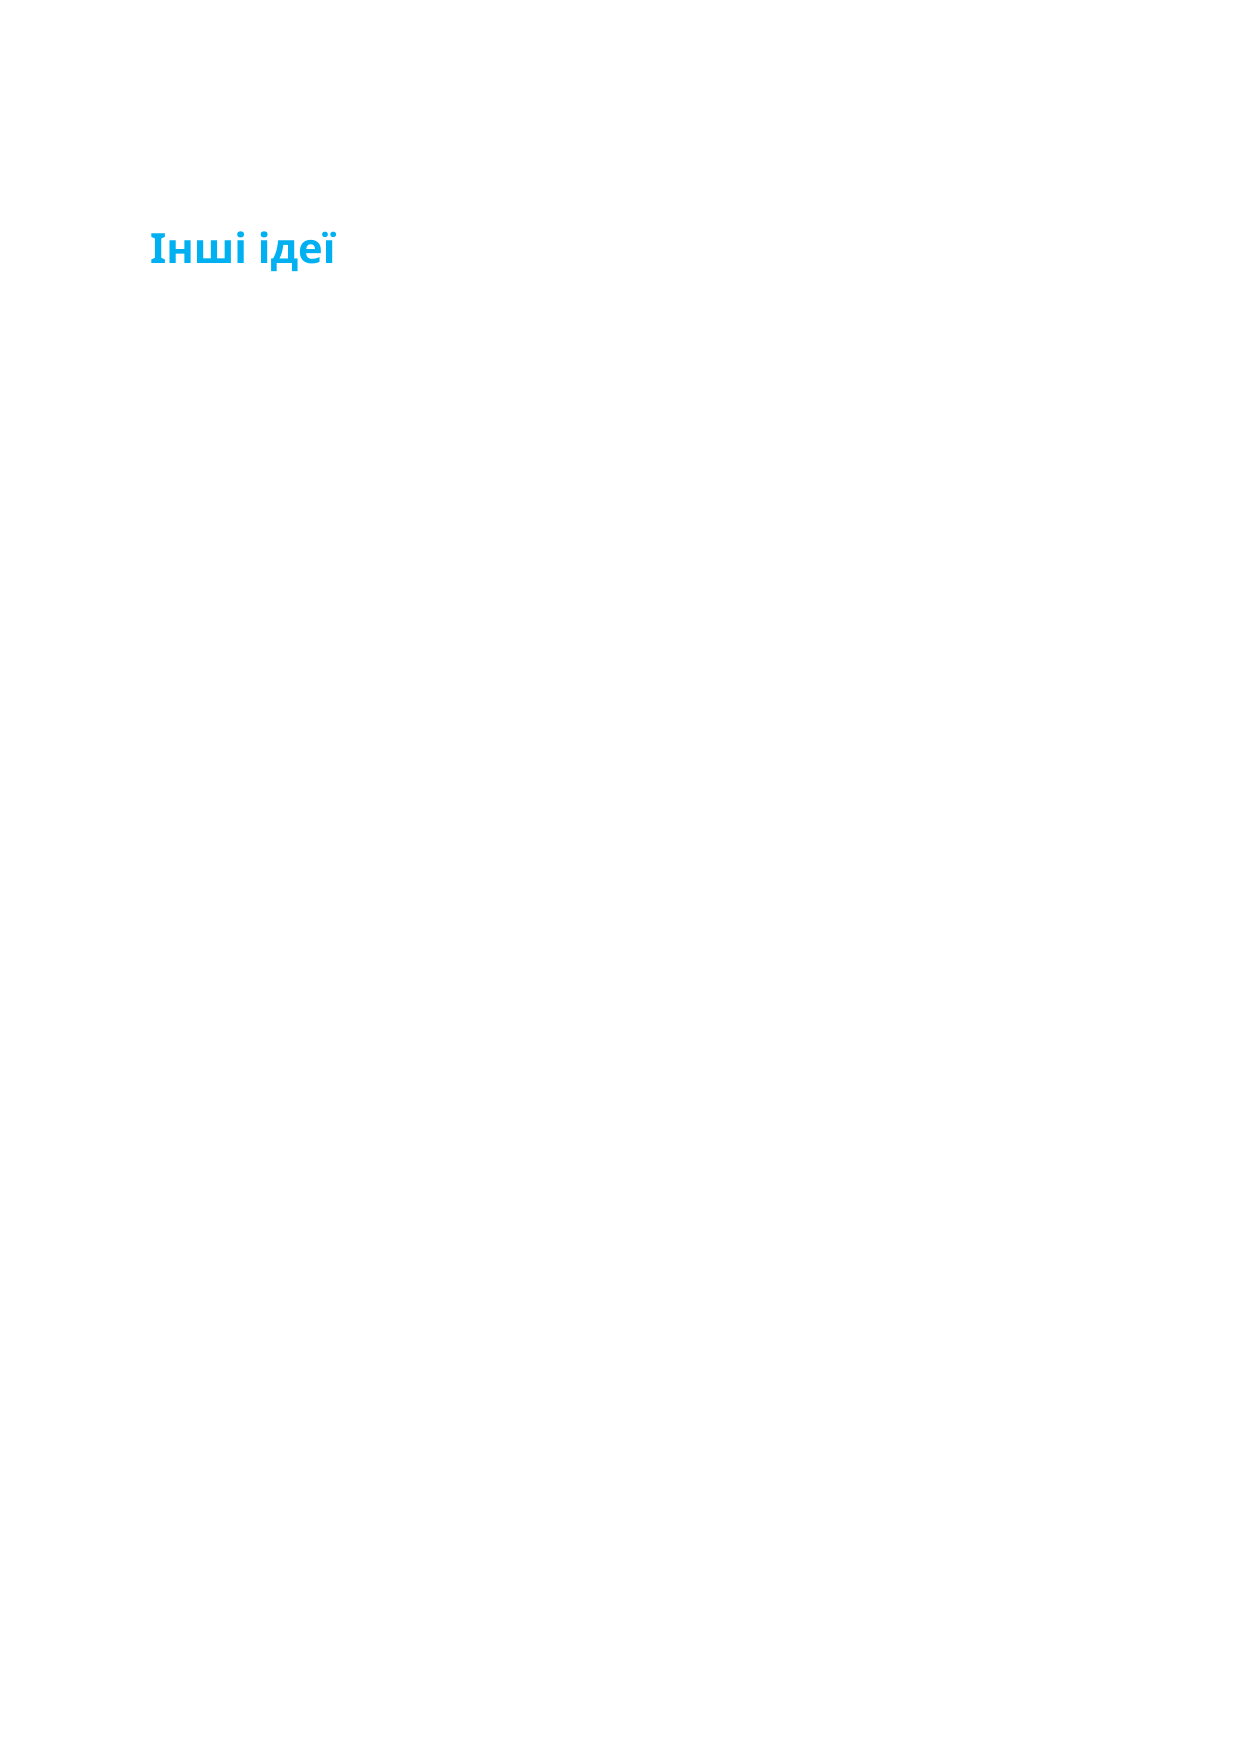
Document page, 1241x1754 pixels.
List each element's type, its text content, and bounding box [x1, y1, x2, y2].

text Інші ідеї [150, 219, 1090, 276]
